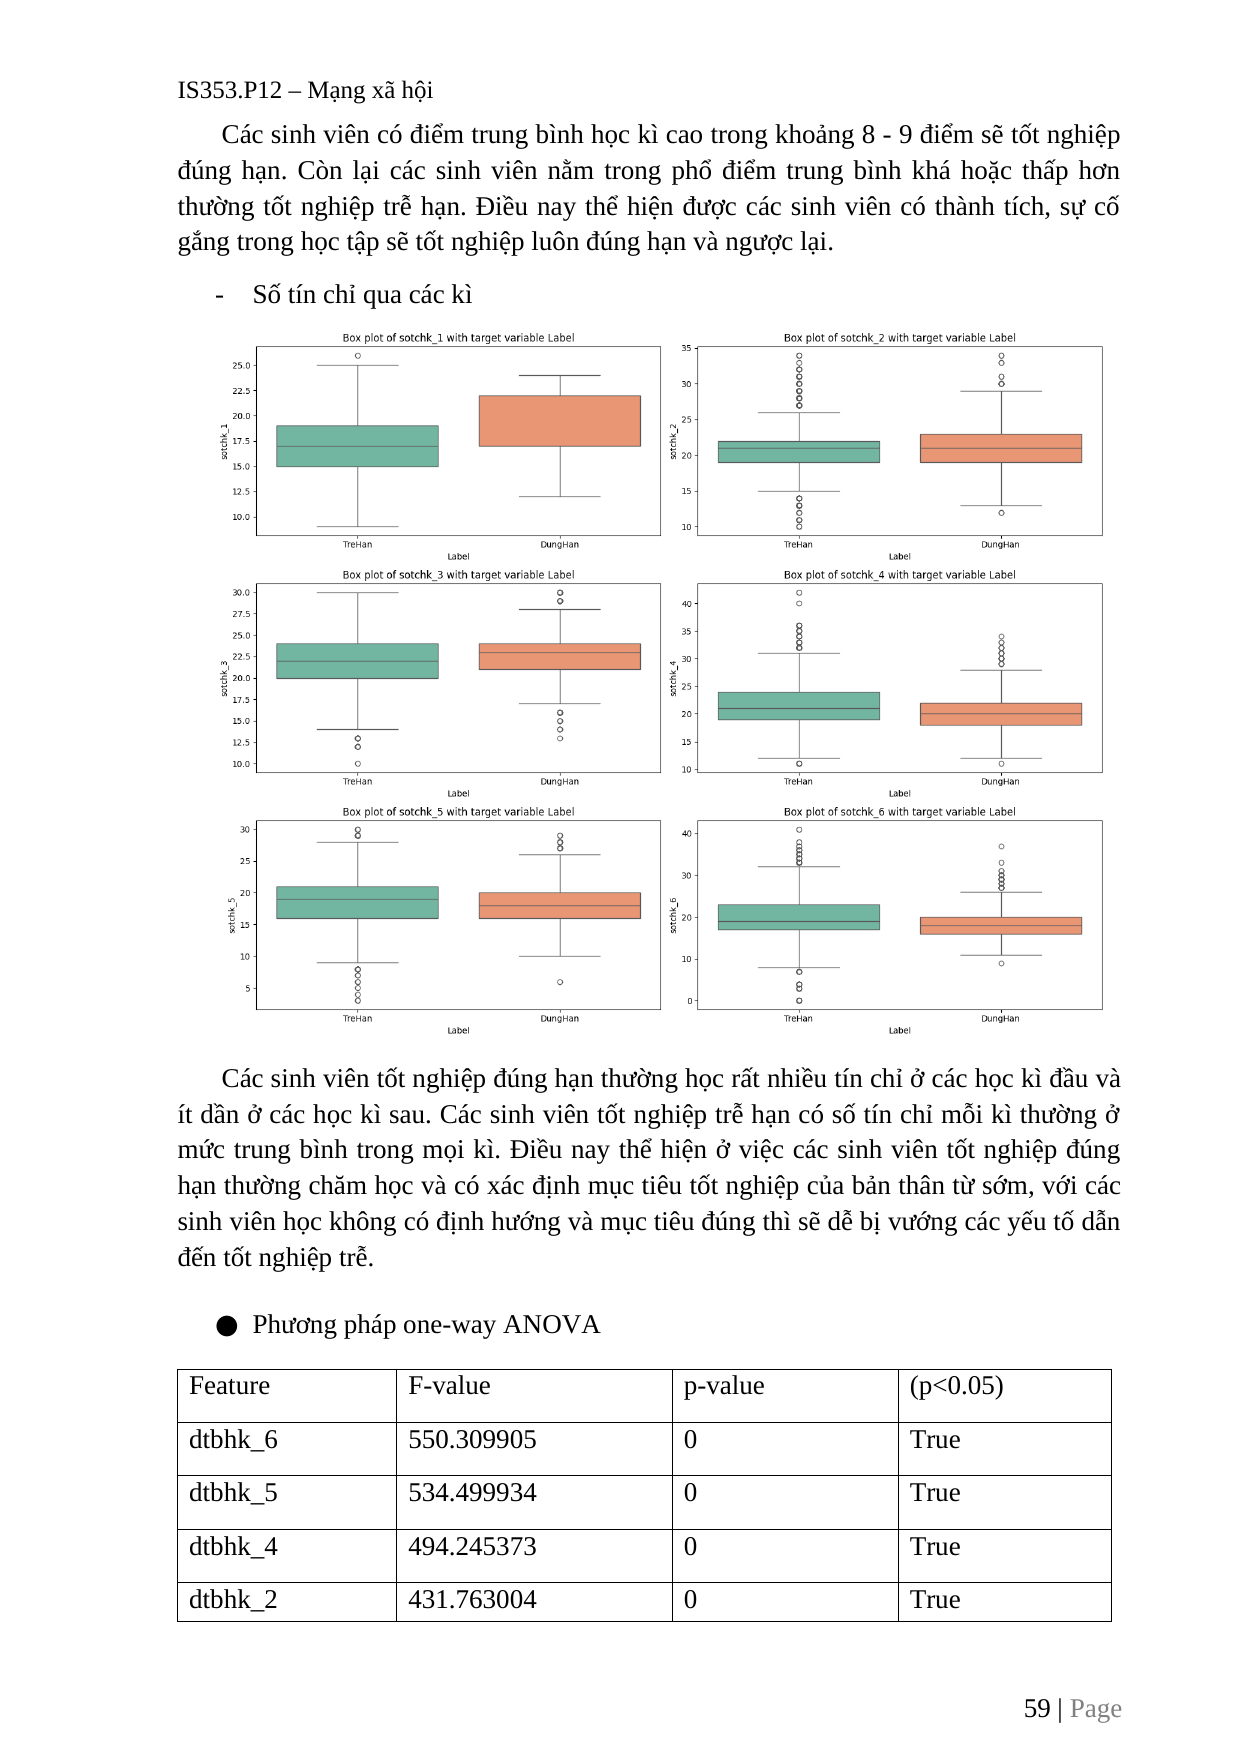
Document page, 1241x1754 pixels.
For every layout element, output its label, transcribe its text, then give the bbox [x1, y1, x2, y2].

table_cell 534.499934 [397, 1476, 672, 1529]
table_cell True [899, 1583, 1111, 1621]
table_header Feature [178, 1370, 396, 1422]
table_header F-value [397, 1370, 672, 1422]
table_cell dtbhk_4 [178, 1530, 396, 1582]
table_cell 0 [673, 1583, 898, 1621]
table_cell True [899, 1476, 1111, 1529]
table_cell dtbhk_2 [178, 1583, 396, 1621]
list Phương pháp one-way ANOVA [215, 1293, 1122, 1348]
table_header (p<0.05) [899, 1370, 1111, 1422]
table_cell True [899, 1423, 1111, 1475]
table_cell 0 [673, 1423, 898, 1475]
text Các sinh viên tốt nghiệp đúng hạn thường học rất nhiều tín chỉ ở các học kì đầu và ít dần ở các học kì sau. Các sinh viên tốt nghiệp trễ hạn có số tín chỉ mỗi kì thường ở mức trung bình trong mọi kì. Điều nay thể hiện ở việc các sinh viên tốt nghiệp đúng hạn thường chăm học và có xác định mục tiêu tốt nghiệp của bản thân từ sớm, với các sinh viên học không có định hướng và mục tiêu đúng thì sẽ dễ bị vướng các yếu tố dẫn đến tốt nghiệp trễ. [177, 1062, 1122, 1272]
text Các sinh viên có điểm trung bình học kì cao trong khoảng 8 - 9 điểm sẽ tốt nghiệp đúng hạn. Còn lại các sinh viên nằm trong phổ điểm trung bình khá hoặc thấp hơn thường tốt nghiệp trễ hạn. Điều nay thể hiện được các sinh viên có thành tích, sự cố gắng trong học tập sẽ tốt nghiệp luôn đúng hạn và ngược lại. [177, 118, 1122, 256]
table_cell 0 [673, 1476, 898, 1529]
table_cell 494.245373 [397, 1530, 672, 1582]
table_cell 550.309905 [397, 1423, 672, 1475]
table_cell dtbhk_6 [178, 1423, 396, 1475]
table_cell 431.763004 [397, 1583, 672, 1621]
table_cell 0 [673, 1530, 898, 1582]
table_cell True [899, 1530, 1111, 1582]
table_cell dtbhk_5 [178, 1476, 396, 1529]
picture [214, 327, 1107, 1041]
table_header p-value [673, 1370, 898, 1422]
list Số tín chỉ qua các kì [215, 278, 1122, 309]
